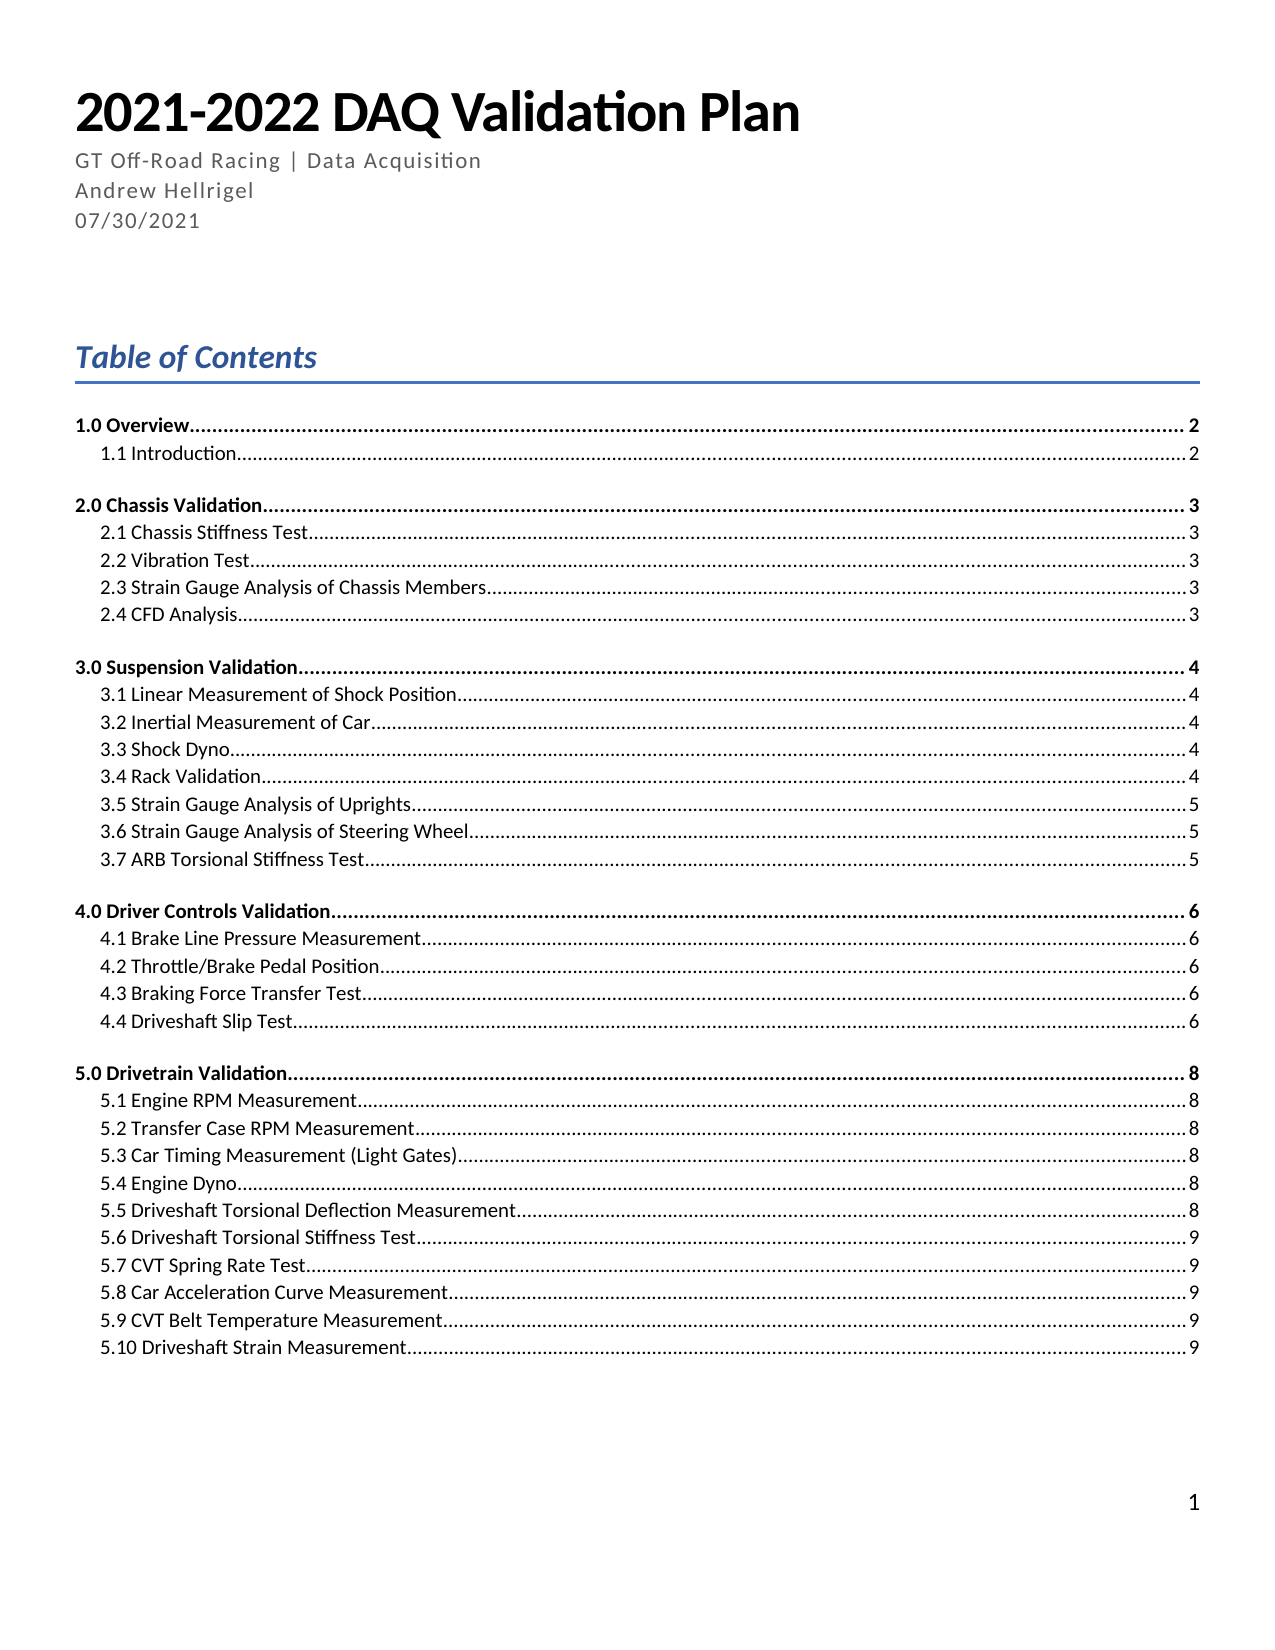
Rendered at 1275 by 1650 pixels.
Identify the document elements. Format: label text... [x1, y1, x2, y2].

subtitle Andrew Hellrigel [75, 176, 1200, 204]
title 2021-2022 DAQ Validation Plan [75, 75, 1200, 146]
subtitle GT Off-Road Racing | Data Acquisition [75, 146, 1200, 174]
subtitle 07/30/2021 [75, 207, 1200, 235]
